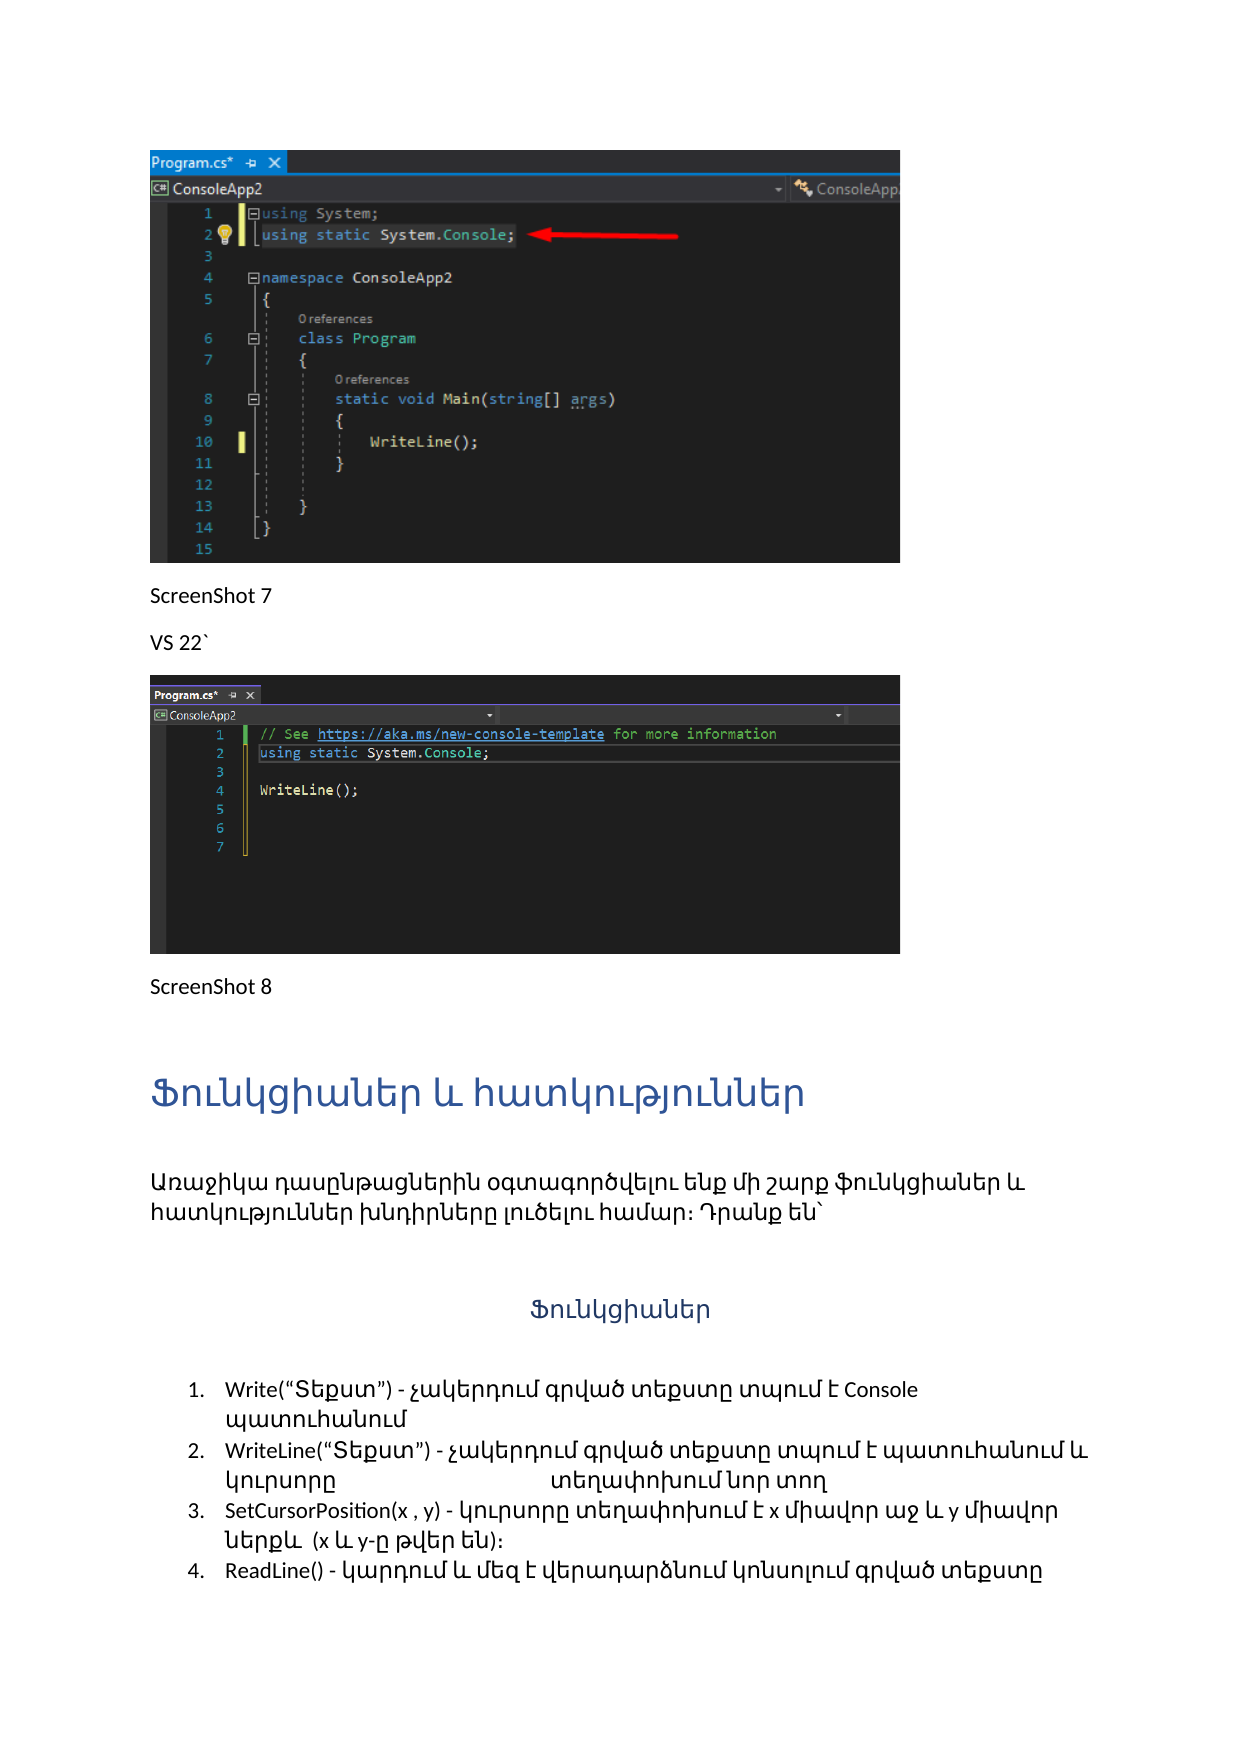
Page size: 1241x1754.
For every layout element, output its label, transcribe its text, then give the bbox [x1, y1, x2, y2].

list SetCursorPosition(x , y) - կուրսորը տեղափոխում է x միավոր աջ և y միավոր ներքև (x և y-ը թվեր են)։ [187, 1496, 1090, 1554]
text VS 22` [150, 628, 1090, 656]
text ScreenShot 8 [150, 972, 1090, 1000]
subtitle Ֆունկցիաներ և հատկություններ [150, 1066, 1090, 1117]
list Write(“Տեքստ”) - չակերդում գրված տեքստը տպում է Console պատուհանում [187, 1375, 1090, 1434]
list ReadLine() - կարդում և մեզ է վերադարձնում կոնսոլում գրված տեքստը [187, 1557, 1090, 1585]
subtitle Ֆունկցիաներ [150, 1292, 1090, 1326]
text Առաջիկա դասընթացներին օգտագործվելու ենք մի շարք ֆունկցիաներ և հատկություններ խնդիրները լուծելու համար։ Դրանք են՝ [150, 1168, 1090, 1226]
picture [150, 150, 901, 563]
list WriteLine(“Տեքստ”) - չակերդում գրված տեքստը տպում է պատուհանում և կուրսորը տեղափոխում նոր տող [187, 1436, 1090, 1494]
text ScreenShot 7 [150, 581, 1090, 609]
picture [150, 675, 901, 954]
